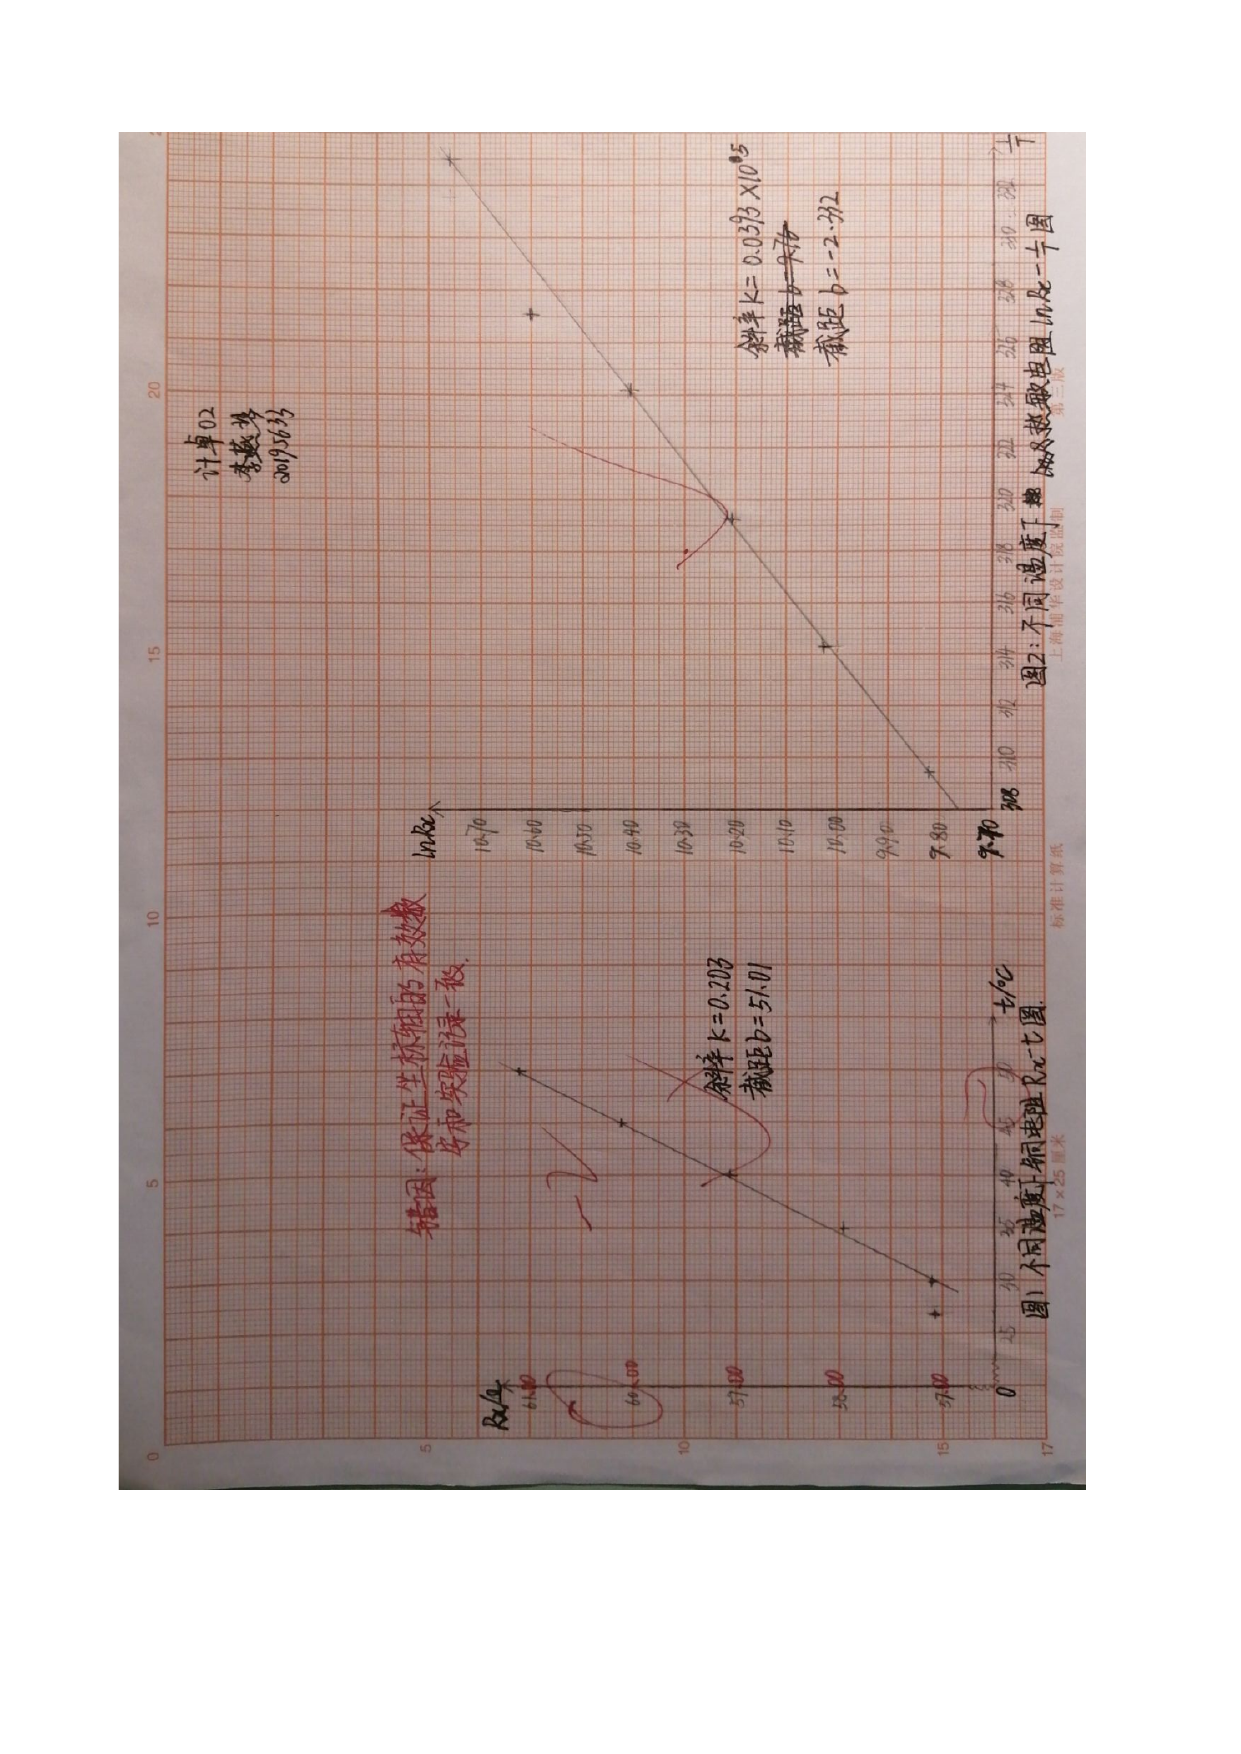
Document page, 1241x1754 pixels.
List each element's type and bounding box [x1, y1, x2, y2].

picture [120, 133, 1086, 1489]
